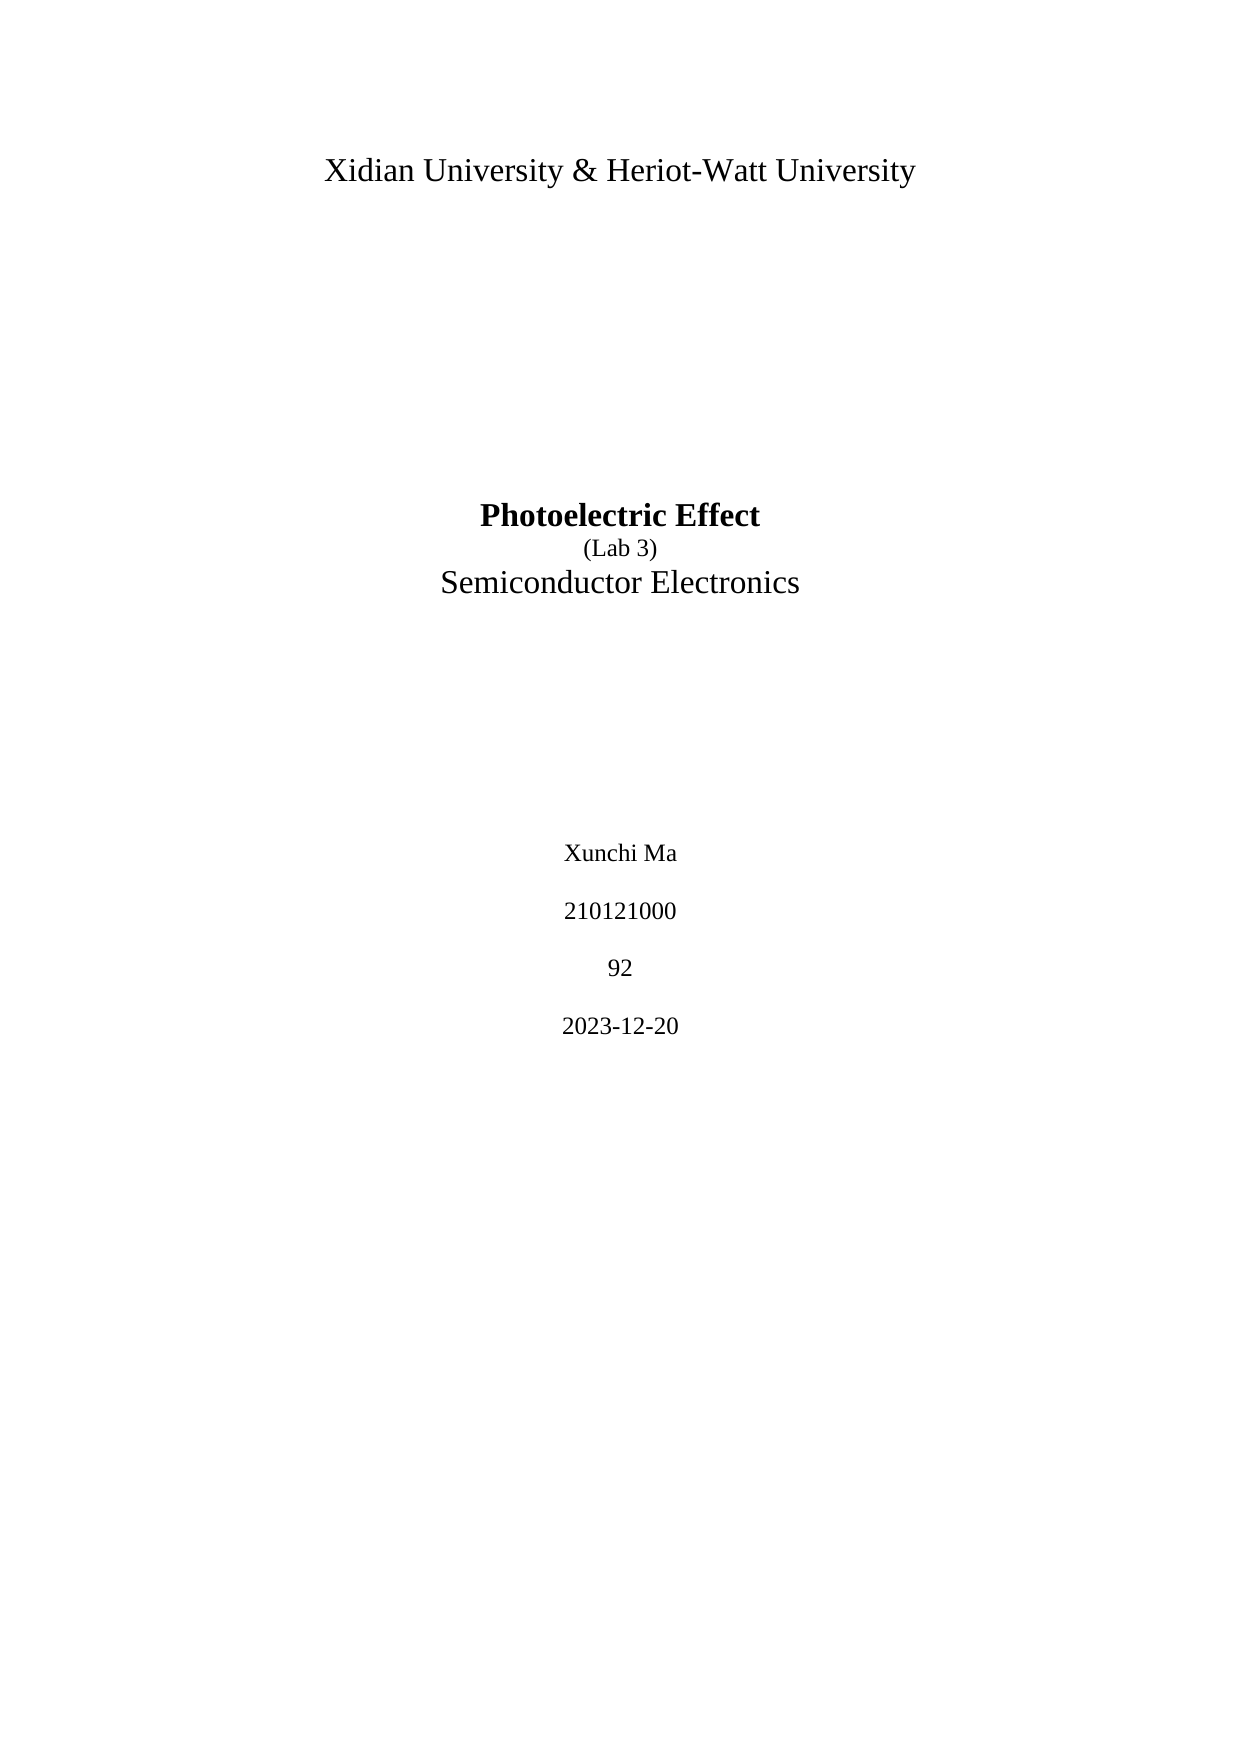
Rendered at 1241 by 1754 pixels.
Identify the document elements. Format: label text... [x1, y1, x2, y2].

text (Lab 3) [187, 533, 1053, 562]
text Semiconductor Electronics [187, 562, 1053, 600]
text Xidian University & Heriot-Watt University [187, 150, 1053, 188]
text Photoelectric Effect [187, 495, 1053, 533]
